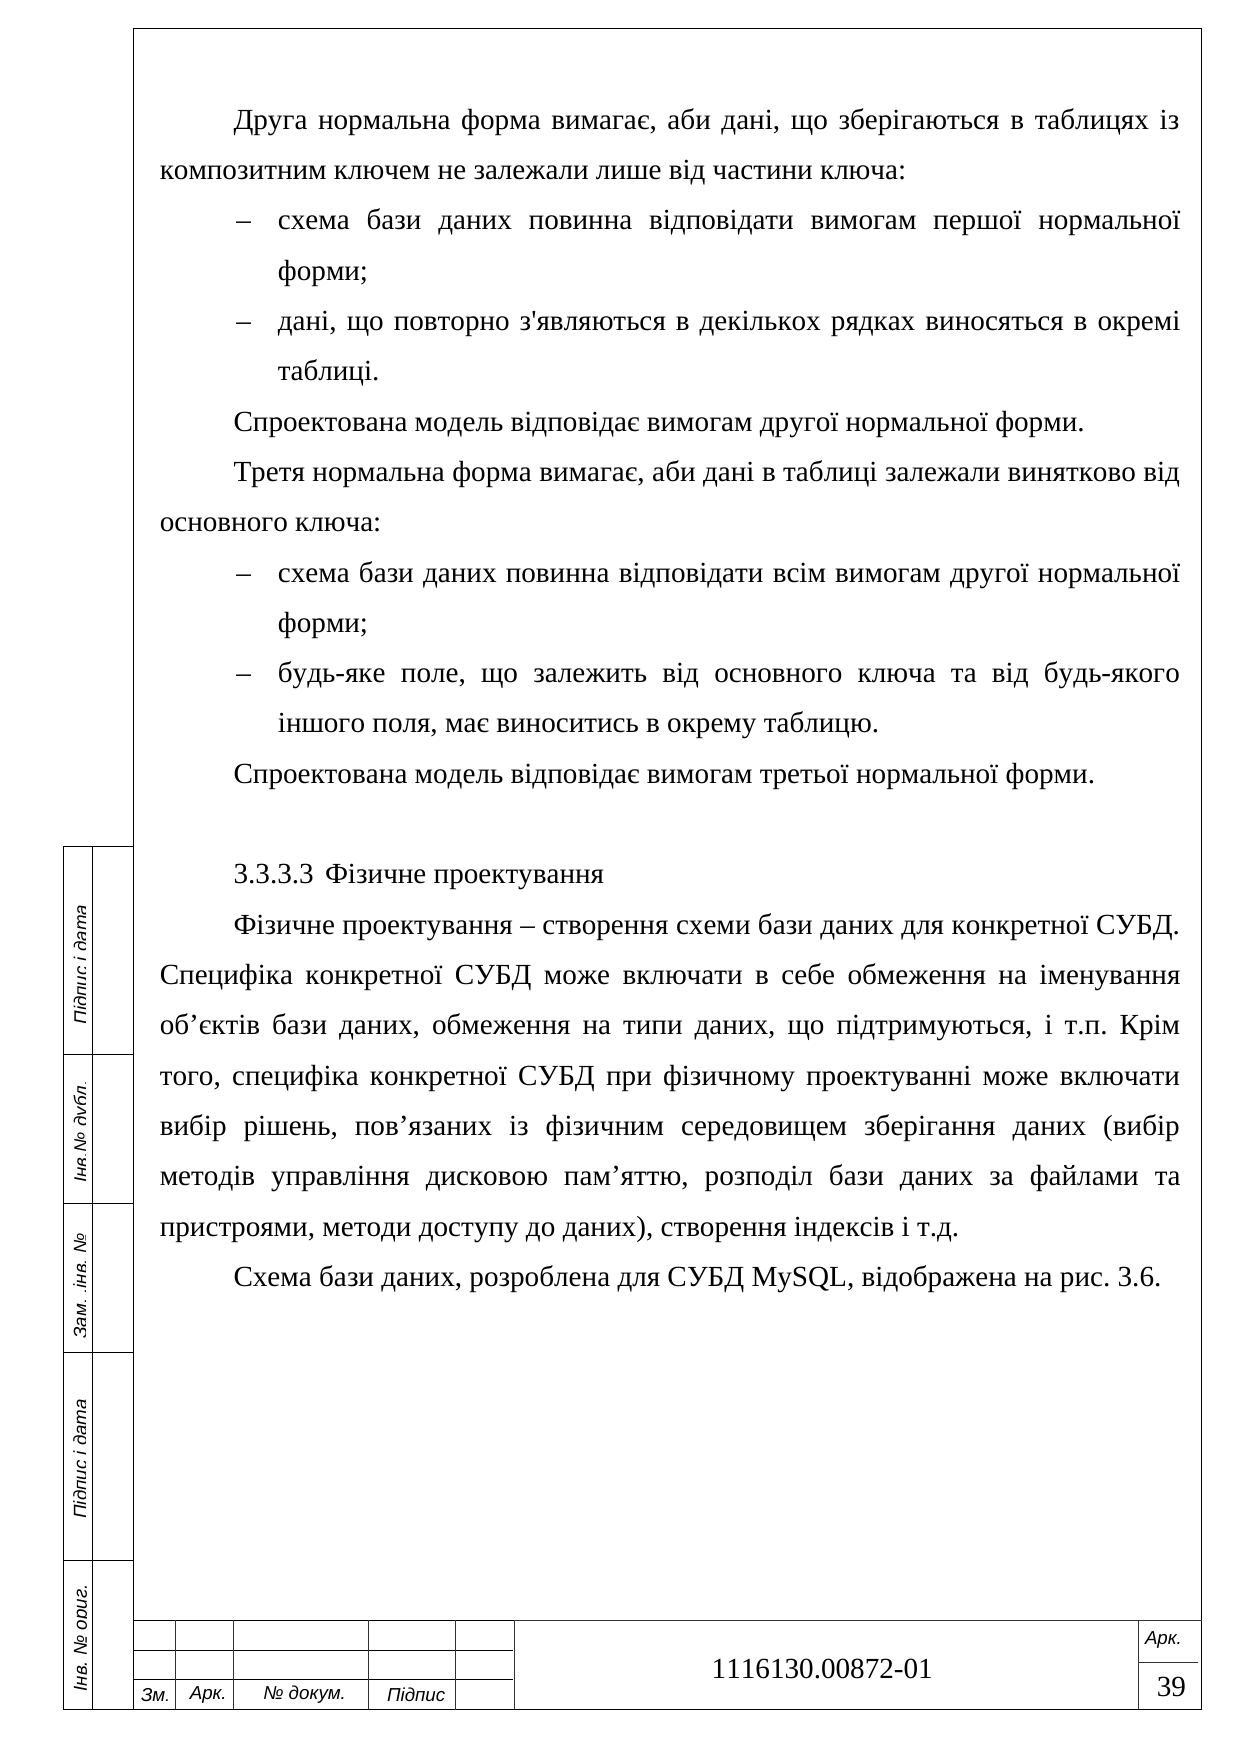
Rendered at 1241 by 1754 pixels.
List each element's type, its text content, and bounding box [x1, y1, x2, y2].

text Фізичне проектування – створення схеми бази даних для конкретної СУБД. Специфіка конкретної СУБД може включати в себе обмеження на іменування об’єктів бази даних, обмеження на типи даних, що підтримуються, і т.п. Крім того, специфіка конкретної СУБД при фізичному проектуванні може включати вибір рішень, пов’язаних із фізичним середовищем зберігання даних (вибір методів управління дисковою пам’яттю, розподіл бази даних за файлами та пристроями, методи доступу до даних), створення індексів і т.д. [159, 907, 1181, 1242]
list Фізичне проектування [159, 857, 1181, 890]
text Друга нормальна форма вимагає, аби дані, що зберігаються в таблицях із композитним ключем не залежали лише від частини ключа: [159, 102, 1181, 186]
list схема бази даних повинна відповідати вимогам першої нормальної форми; [236, 202, 1181, 286]
list схема бази даних повинна відповідати всім вимогам другої нормальної форми; [236, 555, 1181, 638]
text Спроектована модель відповідає вимогам другої нормальної форми. [159, 404, 1181, 437]
text Схема бази даних, розроблена для СУБД MySQL, відображена на рис. 3.6. [159, 1259, 1181, 1293]
list будь-яке поле, що залежить від основного ключа та від будь-якого іншого поля, має виноситись в окрему таблицю. [236, 655, 1181, 739]
text Третя нормальна форма вимагає, аби дані в таблиці залежали винятково від основного ключа: [159, 454, 1181, 538]
list дані, що повторно з'являються в декількох рядках виносяться в окремі таблиці. [236, 303, 1181, 387]
text Спроектована модель відповідає вимогам третьої нормальної форми. [159, 756, 1181, 789]
